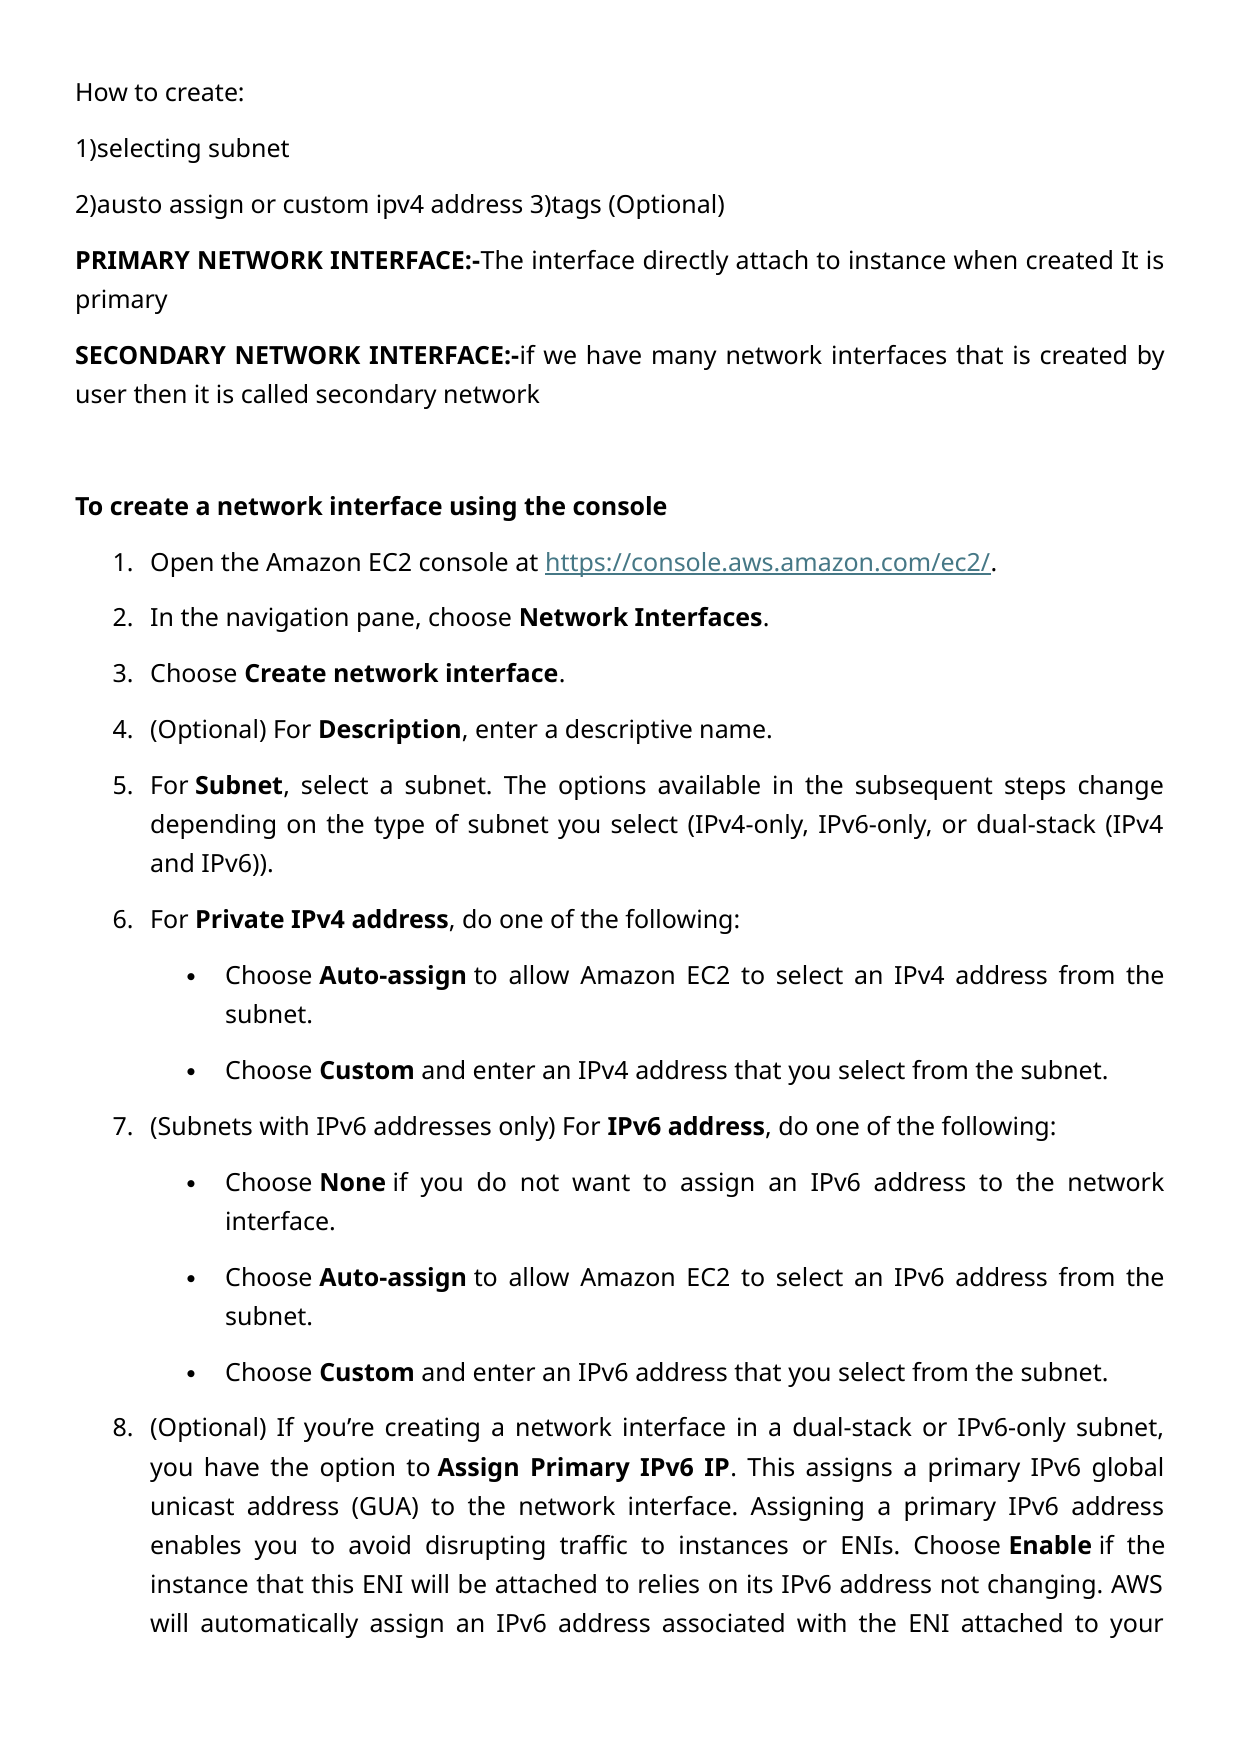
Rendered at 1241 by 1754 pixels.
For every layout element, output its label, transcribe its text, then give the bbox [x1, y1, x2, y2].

list Choose Custom and enter an IPv4 address that you select from the subnet. [187, 1052, 1165, 1087]
text To create a network interface using the console [75, 488, 1165, 522]
text How to create: [75, 75, 1165, 109]
text 1)selecting subnet [75, 131, 1165, 165]
list Choose None if you do not want to assign an IPv6 address to the network interface. [187, 1164, 1165, 1237]
list For Private IPv4 address, do one of the following: [112, 902, 1165, 936]
list For Subnet, select a subnet. The options available in the subsequent steps change depending on the type of subnet you select (IPv4-only, IPv6-only, or dual-stack (IPv4 and IPv6)). [112, 767, 1165, 880]
list Choose Auto-assign to allow Amazon EC2 to select an IPv6 address from the subnet. [187, 1259, 1165, 1332]
list In the navigation pane, choose Network Interfaces. [112, 600, 1165, 634]
text SECONDARY NETWORK INTERFACE:-if we have many network interfaces that is created by user then it is called secondary network [75, 337, 1165, 411]
list (Optional) For Description, enter a descriptive name. [112, 712, 1165, 746]
list Choose Custom and enter an IPv6 address that you select from the subnet. [187, 1354, 1165, 1388]
list Open the Amazon EC2 console at https://console.aws.amazon.com/ec2/. [112, 544, 1165, 578]
text 2)austo assign or custom ipv4 address 3)tags (Optional) [75, 187, 1165, 221]
list (Subnets with IPv6 addresses only) For IPv6 address, do one of the following: [112, 1108, 1165, 1142]
list Choose Auto-assign to allow Amazon EC2 to select an IPv4 address from the subnet. [187, 957, 1165, 1031]
list Choose Create network interface. [112, 656, 1165, 690]
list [112, 1410, 1165, 1640]
text PRIMARY NETWORK INTERFACE:-The interface directly attach to instance when created It is primary [75, 242, 1165, 316]
